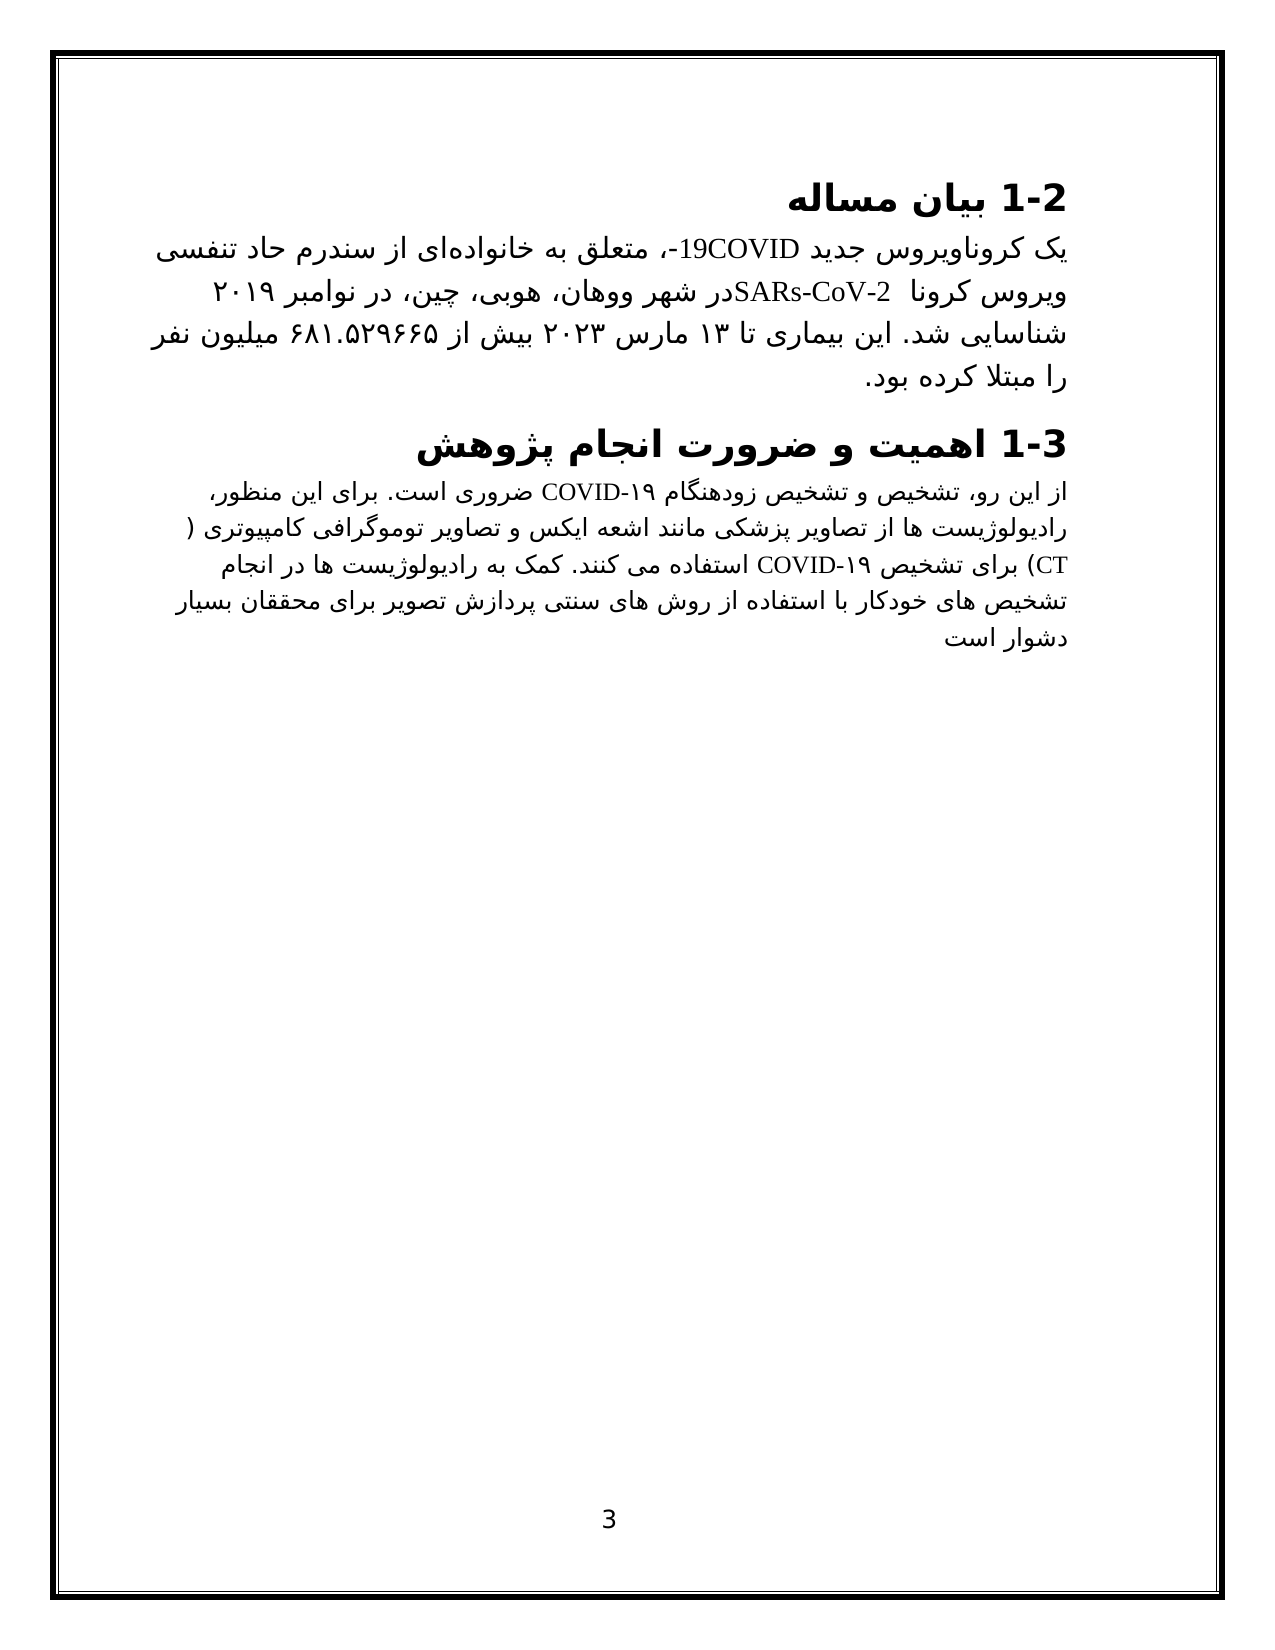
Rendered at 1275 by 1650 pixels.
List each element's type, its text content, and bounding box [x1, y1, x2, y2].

subtitle 1-3 اهمیت و ضرورت انجام پژوهش [150, 422, 1068, 466]
text یک کروناویروس جدید 19COVID-، متعلق به خانواده‌ای از سندرم حاد تنفسی ویروس کرونا SARs-CoV-2در شهر ووهان، هوبی، چین، در نوامبر ۲۰۱۹ شناسایی شد. این بیماری تا ۱۳ مارس ۲۰۲۳ بیش از ۶۸۱.۵۲۹۶۶۵ میلیون نفر را مبتلا کرده بود. [150, 232, 1068, 393]
subtitle 1-2 بیان مساله [150, 177, 1068, 221]
text از این رو، تشخیص و تشخیص زودهنگام COVID-۱۹ ضروری است. برای این منظور، رادیولوژیست ها از تصاویر پزشکی مانند اشعه ایکس و تصاویر توموگرافی کامپیوتری (CT) برای تشخیص COVID-۱۹ استفاده می کنند. کمک به رادیولوژیست ها در انجام تشخیص های خودکار با استفاده از روش های سنتی پردازش تصویر برای محققان بسیار دشوار است [150, 477, 1068, 652]
